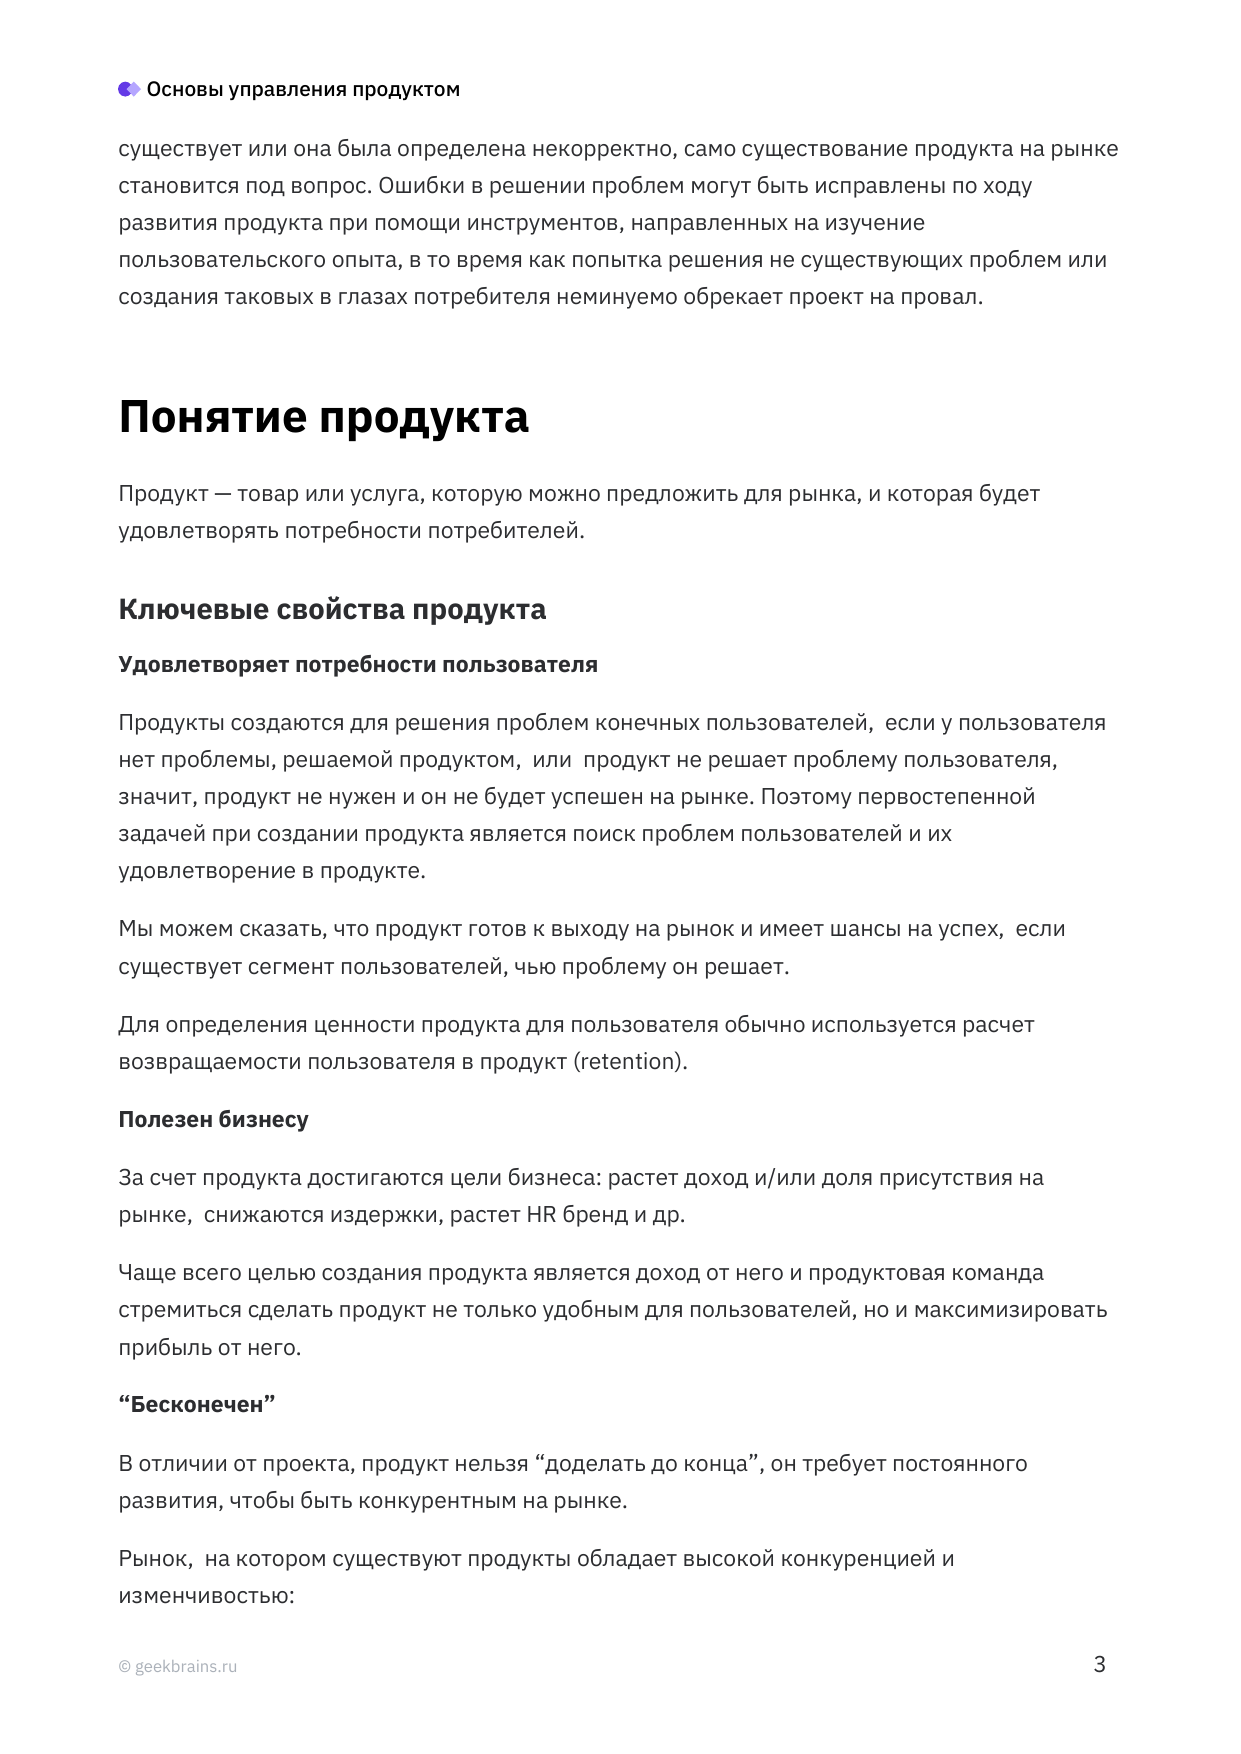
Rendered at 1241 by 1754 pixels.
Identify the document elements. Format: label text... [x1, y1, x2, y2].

text Чаще всего целью создания продукта является доход от него и продуктовая команда стремиться сделать продукт не только удобным для пользователей, но и максимизировать прибыль от него. [118, 1257, 1122, 1361]
text Для определения ценности продукта для пользователя обычно используется расчет возвращаемости пользователя в продукт (retention). [118, 1008, 1122, 1076]
text За счет продукта достигаются цели бизнеса: растет доход и/или доля присутствия на рынке, снижаются издержки, растет HR бренд и др. [118, 1162, 1122, 1229]
text В отличии от проекта, продукт нельзя “доделать до конца”, он требует постоянного развития, чтобы быть конкурентным на рынке. [118, 1447, 1122, 1514]
text Рынок, на котором существуют продукты обладает высокой конкуренцией и изменчивостью: [118, 1543, 1122, 1609]
text Продукты создаются для решения проблем конечных пользователей, если у пользователя нет проблемы, решаемой продуктом, или продукт не решает проблему пользователя, значит, продукт не нужен и он не будет успешен на рынке. Поэтому первостепенной задачей при создании продукта является поиск проблем пользователей и их удовлетворение в продукте. [118, 707, 1122, 885]
subtitle Удовлетворяет потребности пользователя [118, 648, 1122, 678]
subtitle Понятие продукта [118, 385, 1122, 444]
text Продукт — товар или услуга, которую можно предложить для рынка, и которая будет удовлетворять потребности потребителей. [118, 478, 1122, 545]
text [118, 132, 1122, 311]
text Мы можем сказать, что продукт готов к выходу на рынок и имеет шансы на успех, если существует сегмент пользователей, чью проблему он решает. [118, 913, 1122, 980]
subtitle Полезен бизнесу [118, 1104, 1122, 1133]
subtitle “Бесконечен” [118, 1389, 1122, 1419]
subtitle Ключевые свойства продукта [118, 590, 1122, 628]
